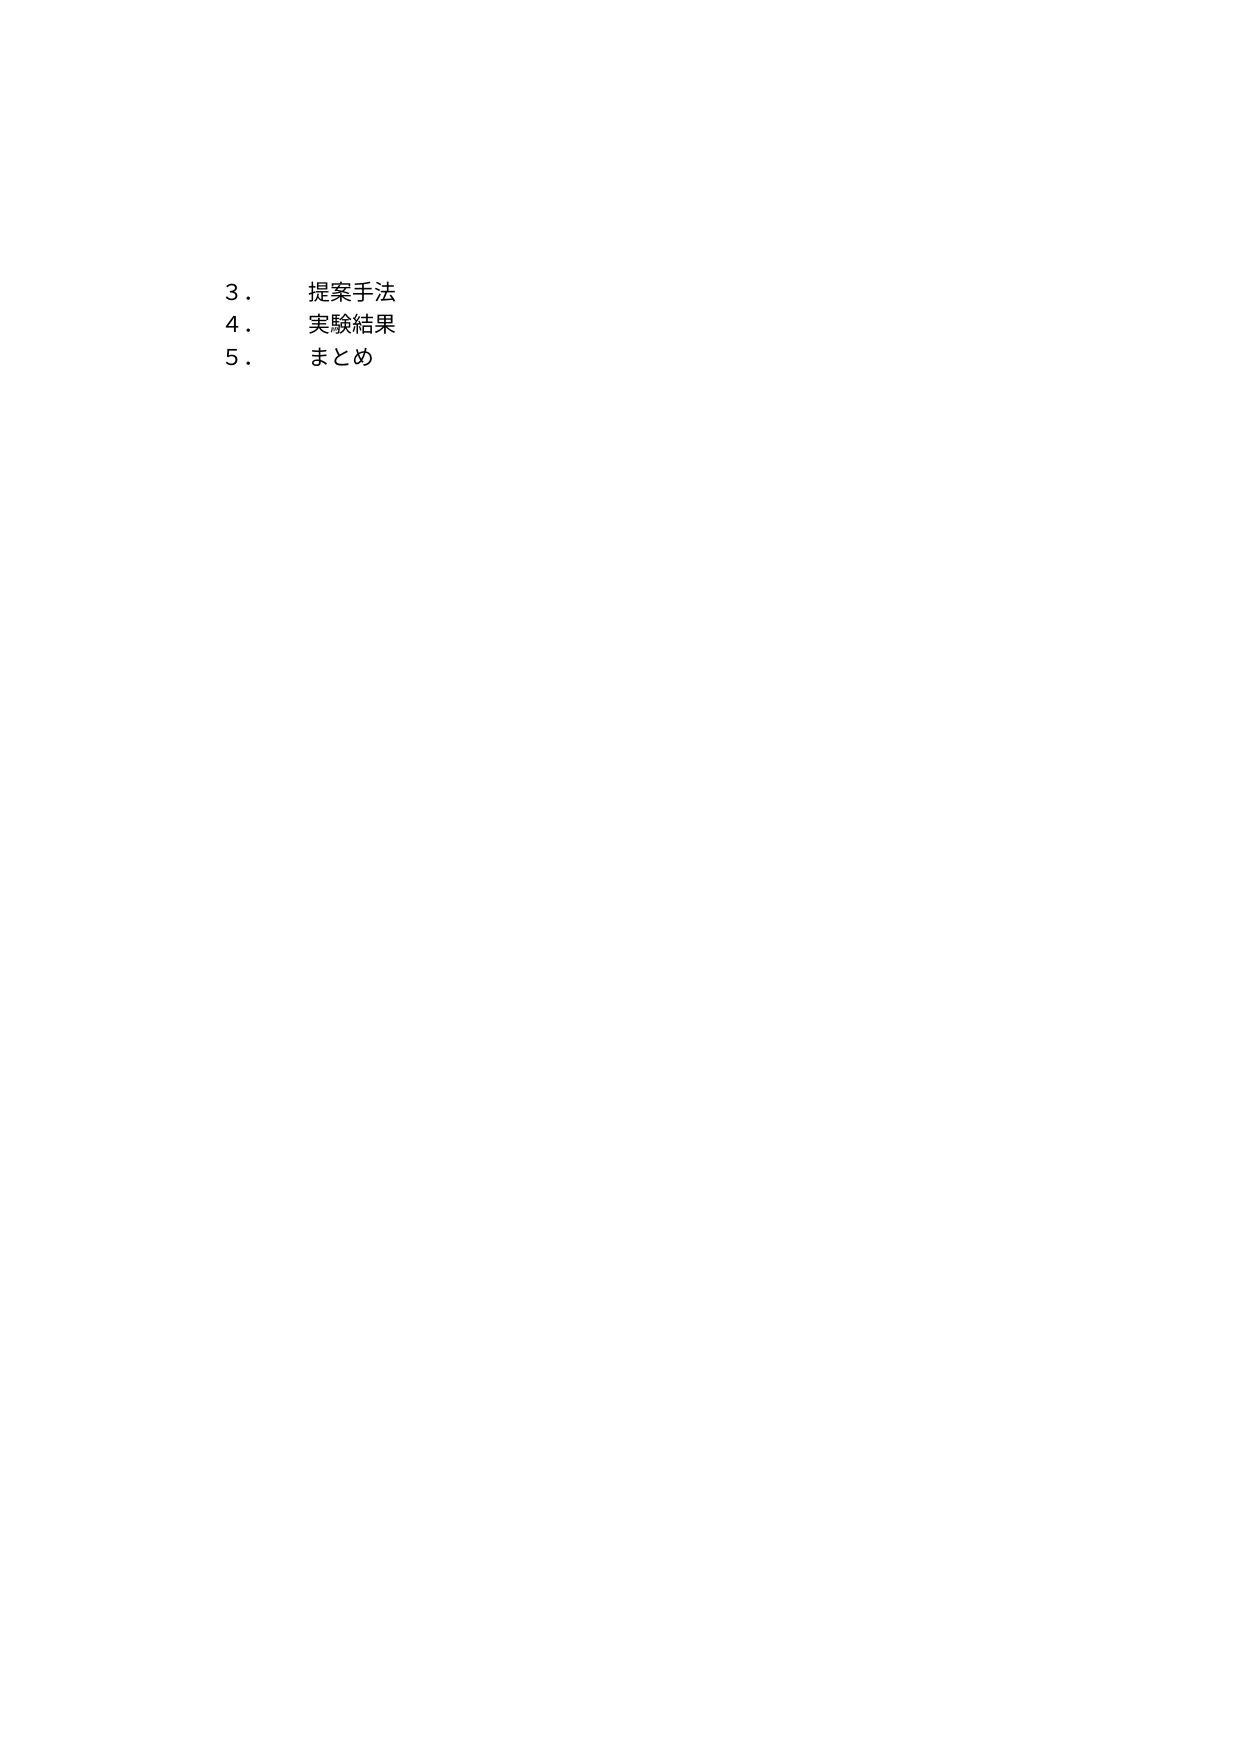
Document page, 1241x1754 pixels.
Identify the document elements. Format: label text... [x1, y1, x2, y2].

list 提案手法 [221, 274, 1063, 307]
list 実験結果 [221, 307, 1063, 339]
list まとめ [221, 339, 1063, 372]
